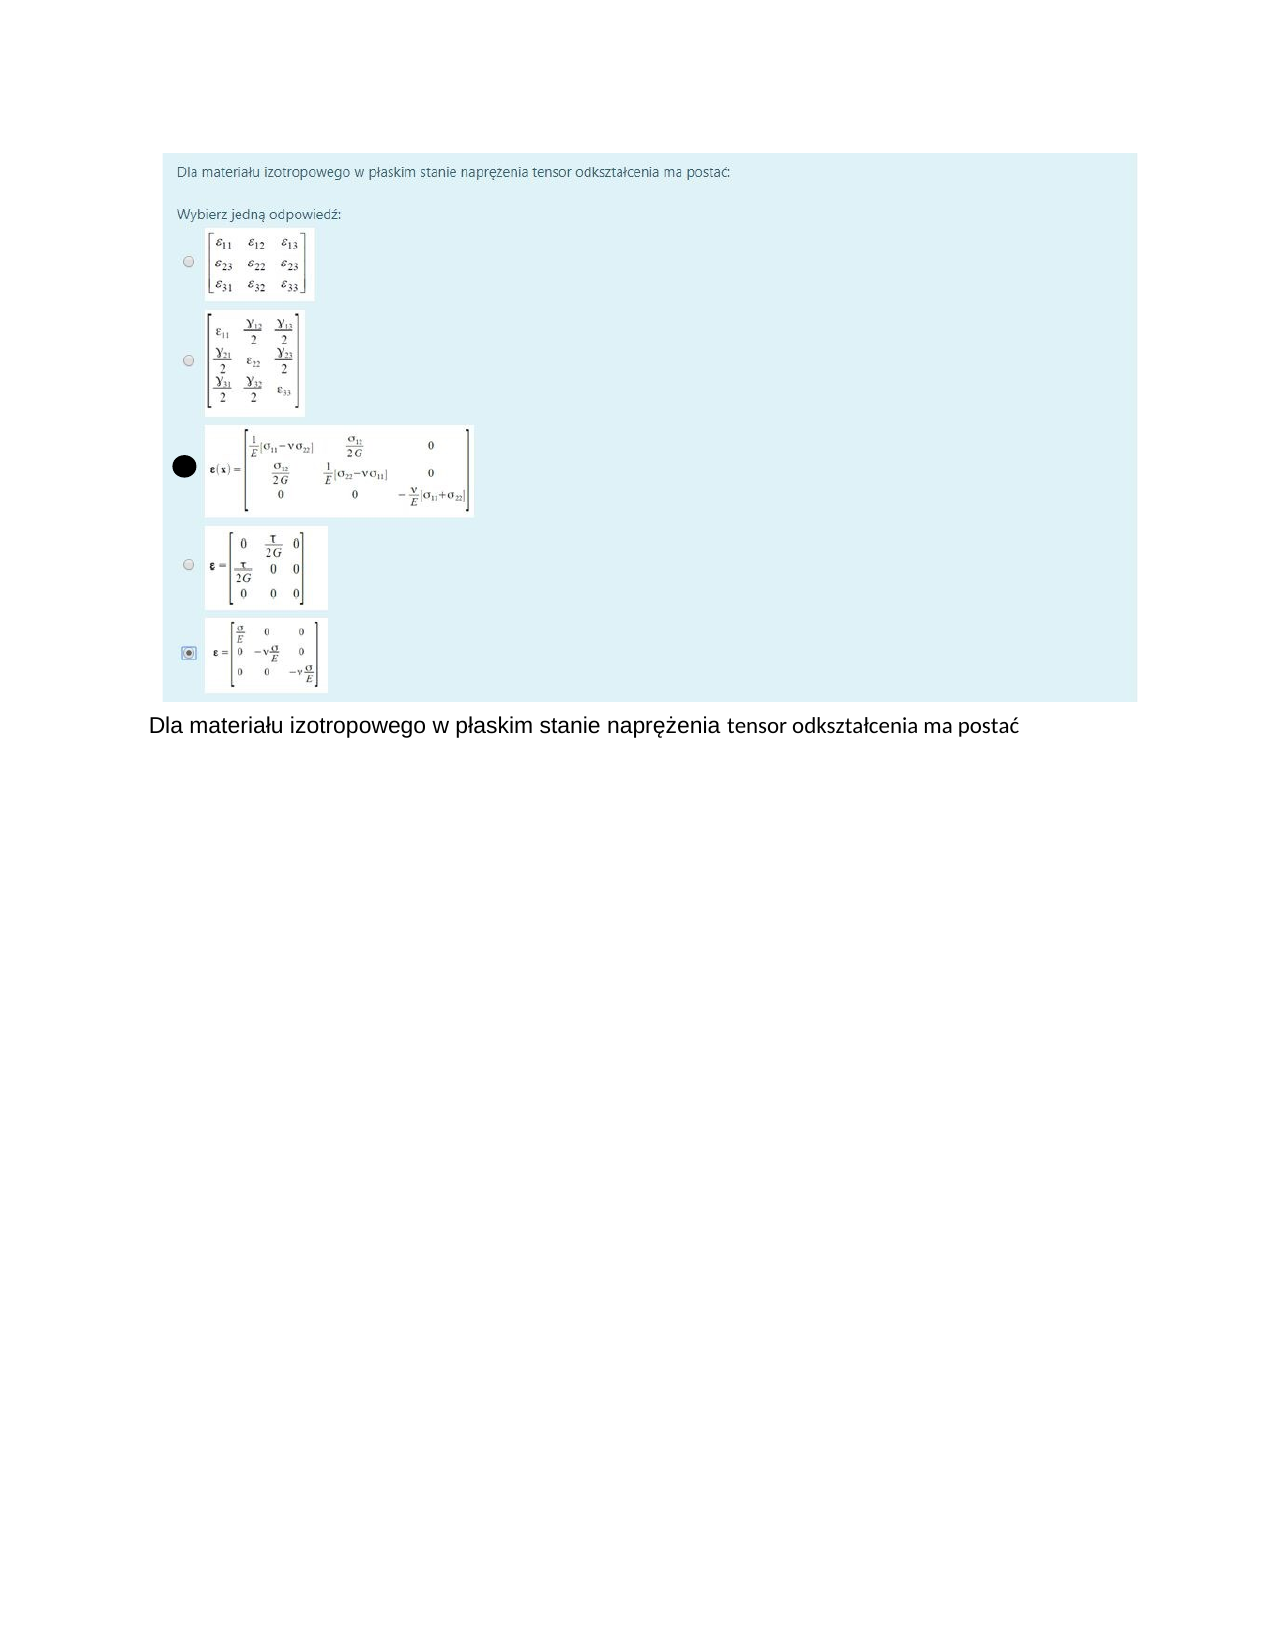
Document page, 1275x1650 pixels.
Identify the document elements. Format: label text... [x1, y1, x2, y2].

picture [162, 153, 1138, 702]
text Dla materiału izotropowego w płaskim stanie naprężenia tensor odkształcenia ma postać [148, 711, 1127, 739]
